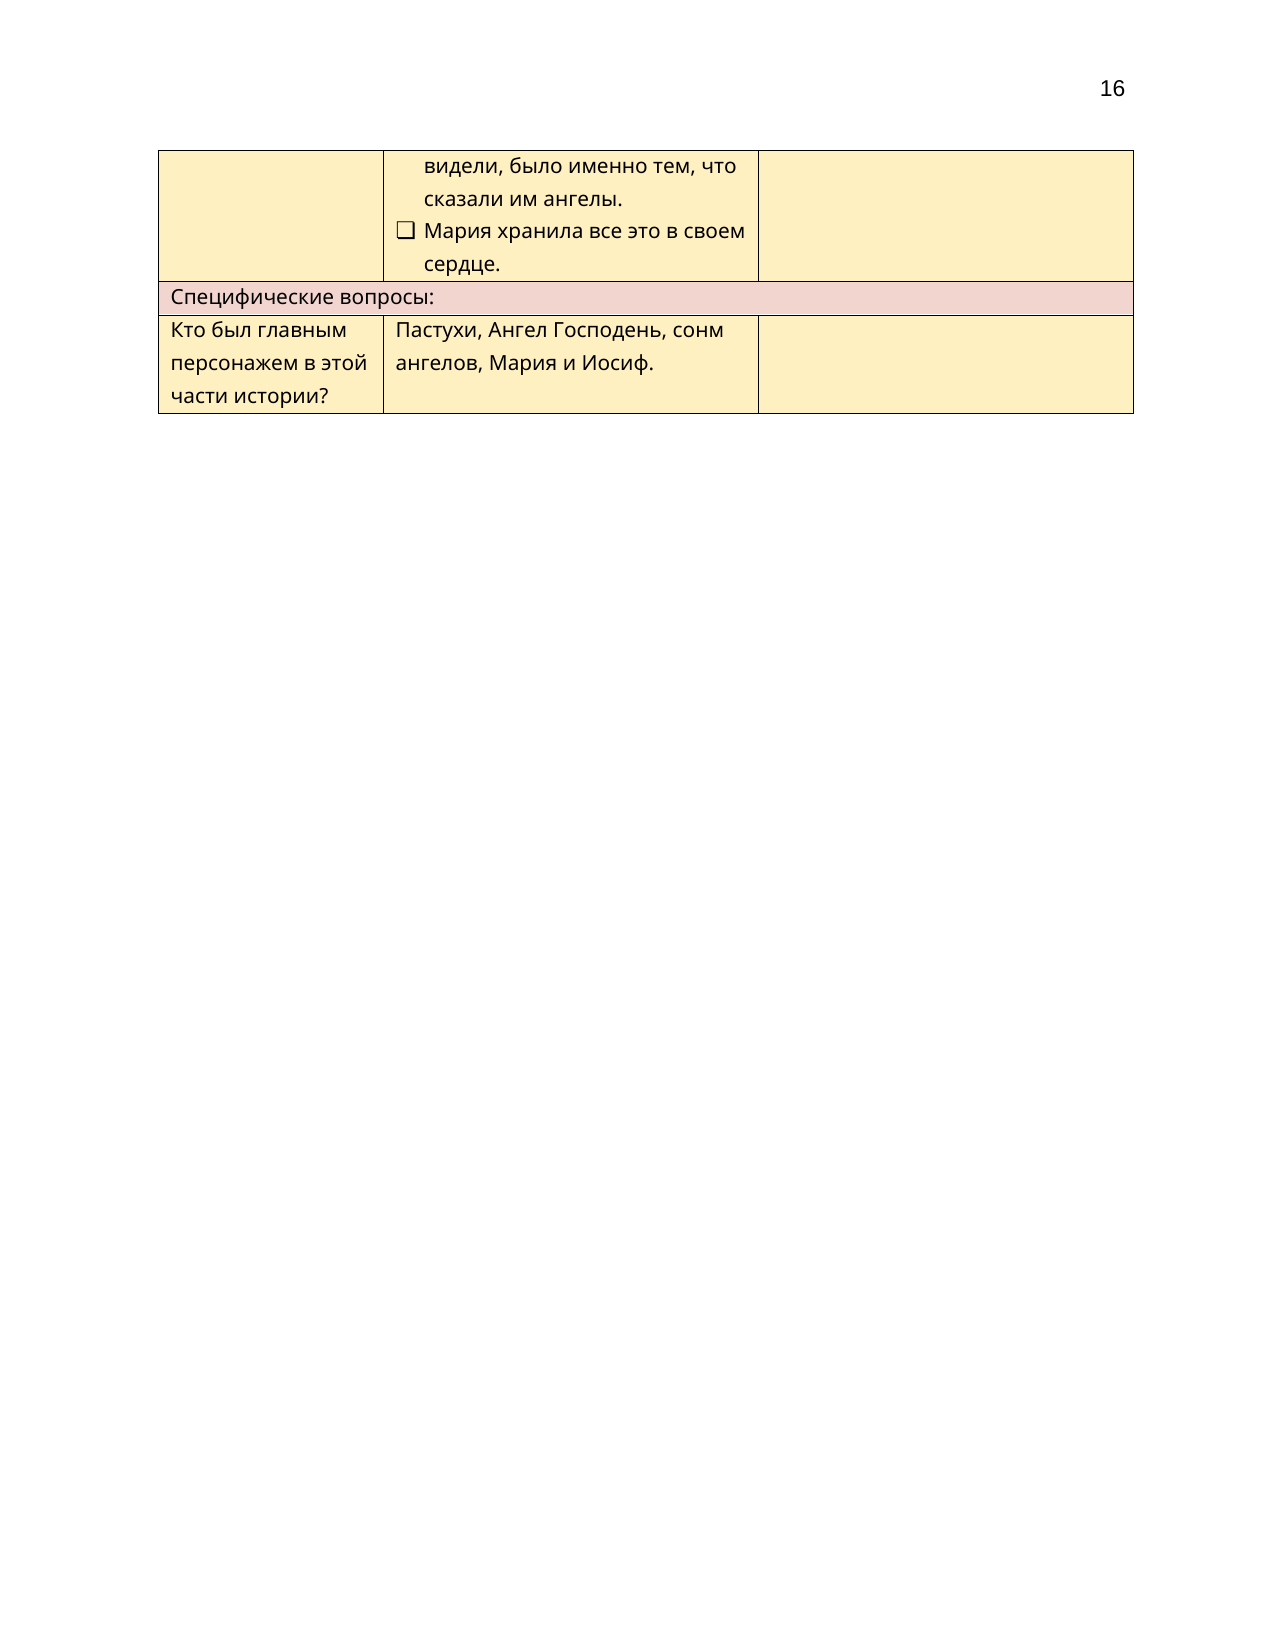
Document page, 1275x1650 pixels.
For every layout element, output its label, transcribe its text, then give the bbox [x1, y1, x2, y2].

table_cell Специфические вопросы: [159, 282, 1133, 314]
table_cell [759, 316, 1133, 413]
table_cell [384, 151, 758, 281]
table_cell Кто был главным персонажем в этой части истории? [159, 316, 383, 413]
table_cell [159, 151, 383, 281]
table_cell Пастухи, Ангел Господень, сонм ангелов, Мария и Иосиф. [384, 316, 758, 413]
table_cell [759, 151, 1133, 281]
